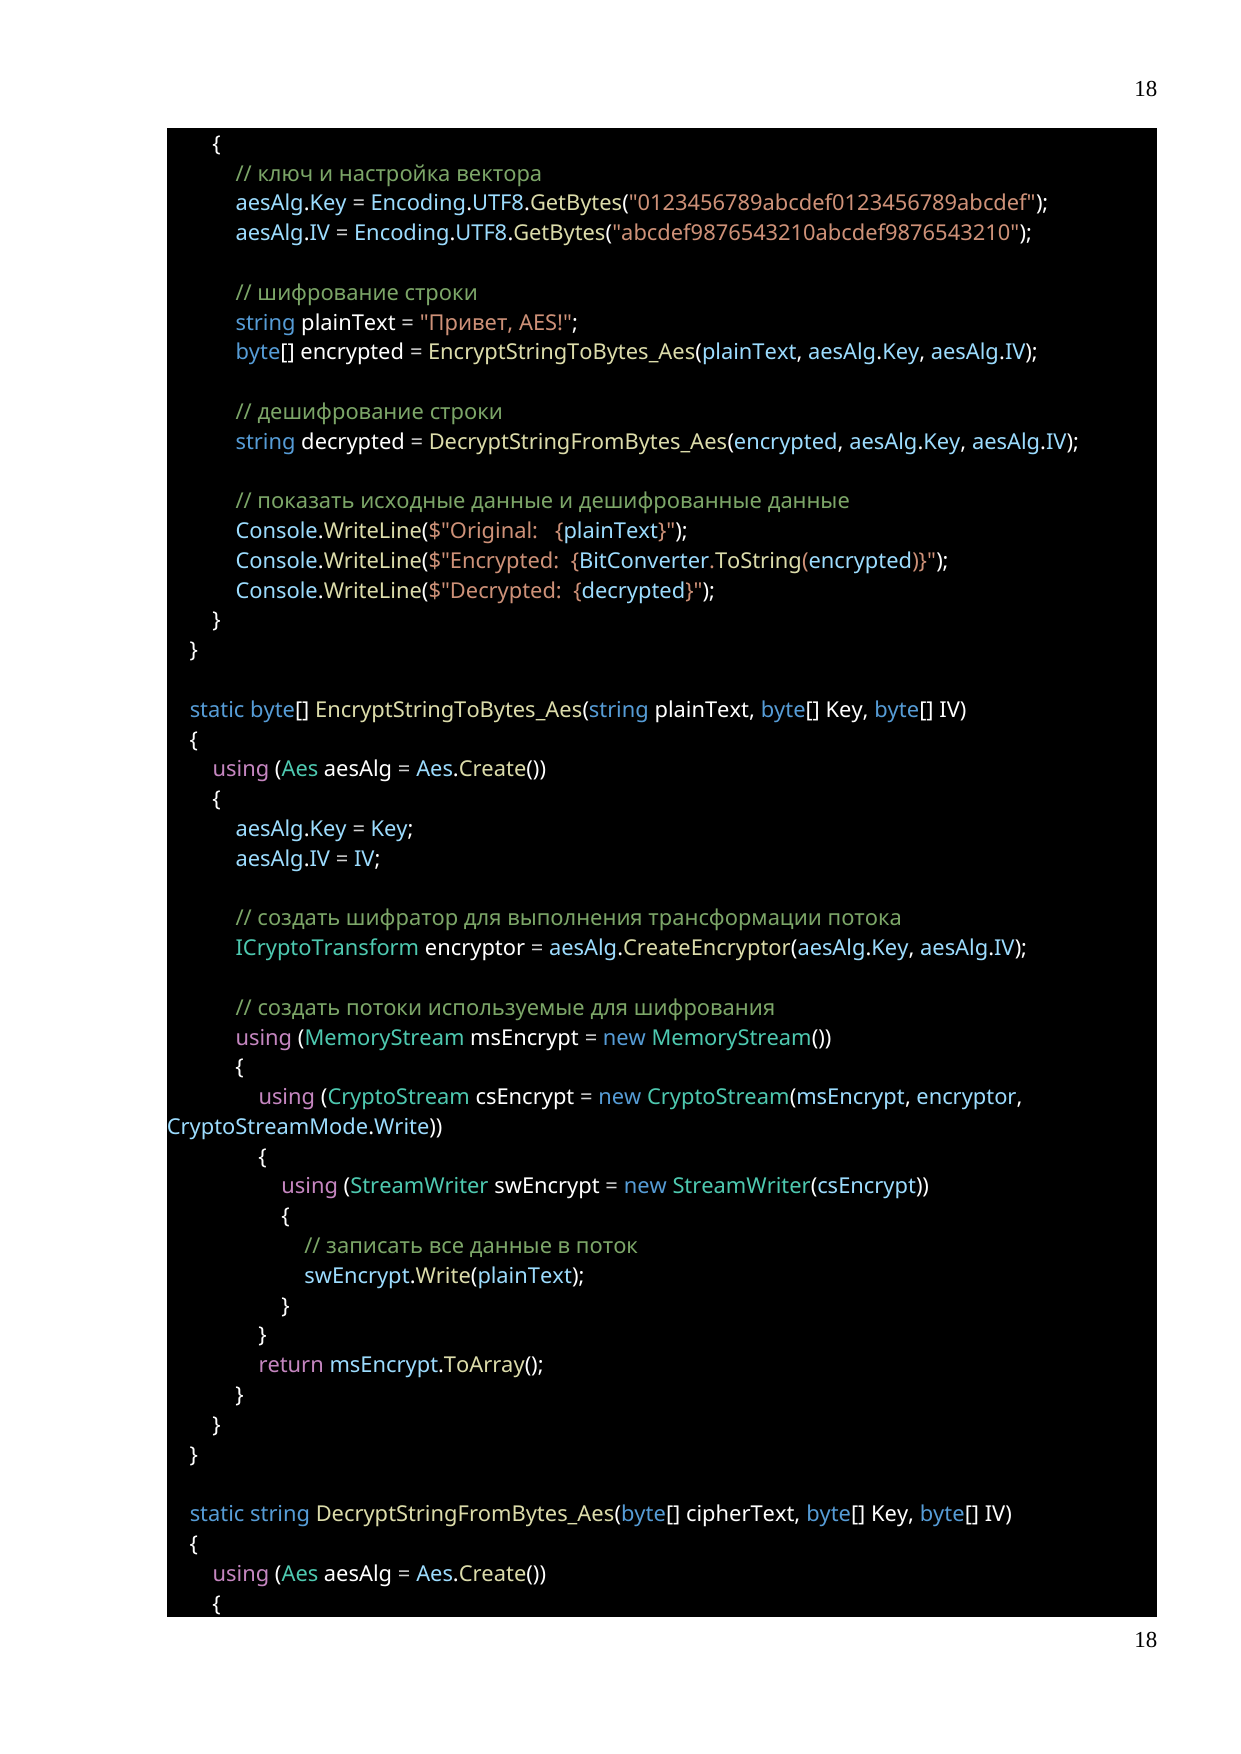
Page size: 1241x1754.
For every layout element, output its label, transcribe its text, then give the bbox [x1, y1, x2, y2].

text Console.WriteLine($"Encrypted: {BitConverter.ToString(encrypted)}"); [167, 545, 1157, 574]
text { [167, 723, 1157, 753]
text } [167, 1379, 1157, 1409]
text // показать исходные данные и дешифрованные данные [167, 485, 1157, 515]
text static byte[] EncryptStringToBytes_Aes(string plainText, byte[] Key, byte[] IV) [167, 694, 1157, 723]
text string plainText = "Привет, AES!"; [167, 306, 1157, 336]
text using (Aes aesAlg = Aes.Create()) [167, 1558, 1157, 1587]
text using (StreamWriter swEncrypt = new StreamWriter(csEncrypt)) [167, 1170, 1157, 1200]
text { [167, 128, 1157, 157]
text byte[] encrypted = EncryptStringToBytes_Aes(plainText, aesAlg.Key, aesAlg.IV); [167, 336, 1157, 366]
text swEncrypt.Write(plainText); [167, 1260, 1157, 1289]
text using (Aes aesAlg = Aes.Create()) [167, 753, 1157, 783]
text Console.WriteLine($"Original: {plainText}"); [167, 515, 1157, 545]
text } [167, 634, 1157, 664]
text { [167, 1200, 1157, 1230]
text // записать все данные в поток [167, 1230, 1157, 1260]
text { [167, 1528, 1157, 1558]
text { [167, 783, 1157, 813]
text static string DecryptStringFromBytes_Aes(byte[] cipherText, byte[] Key, byte[] IV) [167, 1498, 1157, 1528]
text aesAlg.Key = Key; [167, 813, 1157, 843]
text // создать потоки используемые для шифрования [167, 992, 1157, 1021]
text using (CryptoStream csEncrypt = new CryptoStream(msEncrypt, encryptor, CryptoStreamMode.Write)) [167, 1081, 1157, 1141]
text using (MemoryStream msEncrypt = new MemoryStream()) [167, 1021, 1157, 1051]
text // создать шифратор для выполнения трансформации потока [167, 902, 1157, 932]
text aesAlg.IV = IV; [167, 843, 1157, 872]
text return msEncrypt.ToArray(); [167, 1349, 1157, 1379]
text { [167, 1141, 1157, 1170]
text { [167, 1051, 1157, 1081]
text string decrypted = DecryptStringFromBytes_Aes(encrypted, aesAlg.Key, aesAlg.IV); [167, 426, 1157, 455]
text } [167, 1438, 1157, 1468]
text } [167, 1289, 1157, 1319]
text // ключ и настройка вектора [167, 157, 1157, 187]
text aesAlg.Key = Encoding.UTF8.GetBytes("0123456789abcdef0123456789abcdef"); [167, 187, 1157, 217]
text } [167, 1409, 1157, 1438]
text } [167, 604, 1157, 634]
text // шифрование строки [167, 277, 1157, 306]
text { [167, 1587, 1157, 1617]
text aesAlg.IV = Encoding.UTF8.GetBytes("abcdef9876543210abcdef9876543210"); [167, 217, 1157, 247]
text } [167, 1319, 1157, 1349]
text ICryptoTransform encryptor = aesAlg.CreateEncryptor(aesAlg.Key, aesAlg.IV); [167, 932, 1157, 962]
text // дешифрование строки [167, 396, 1157, 426]
text Console.WriteLine($"Decrypted: {decrypted}"); [167, 574, 1157, 604]
